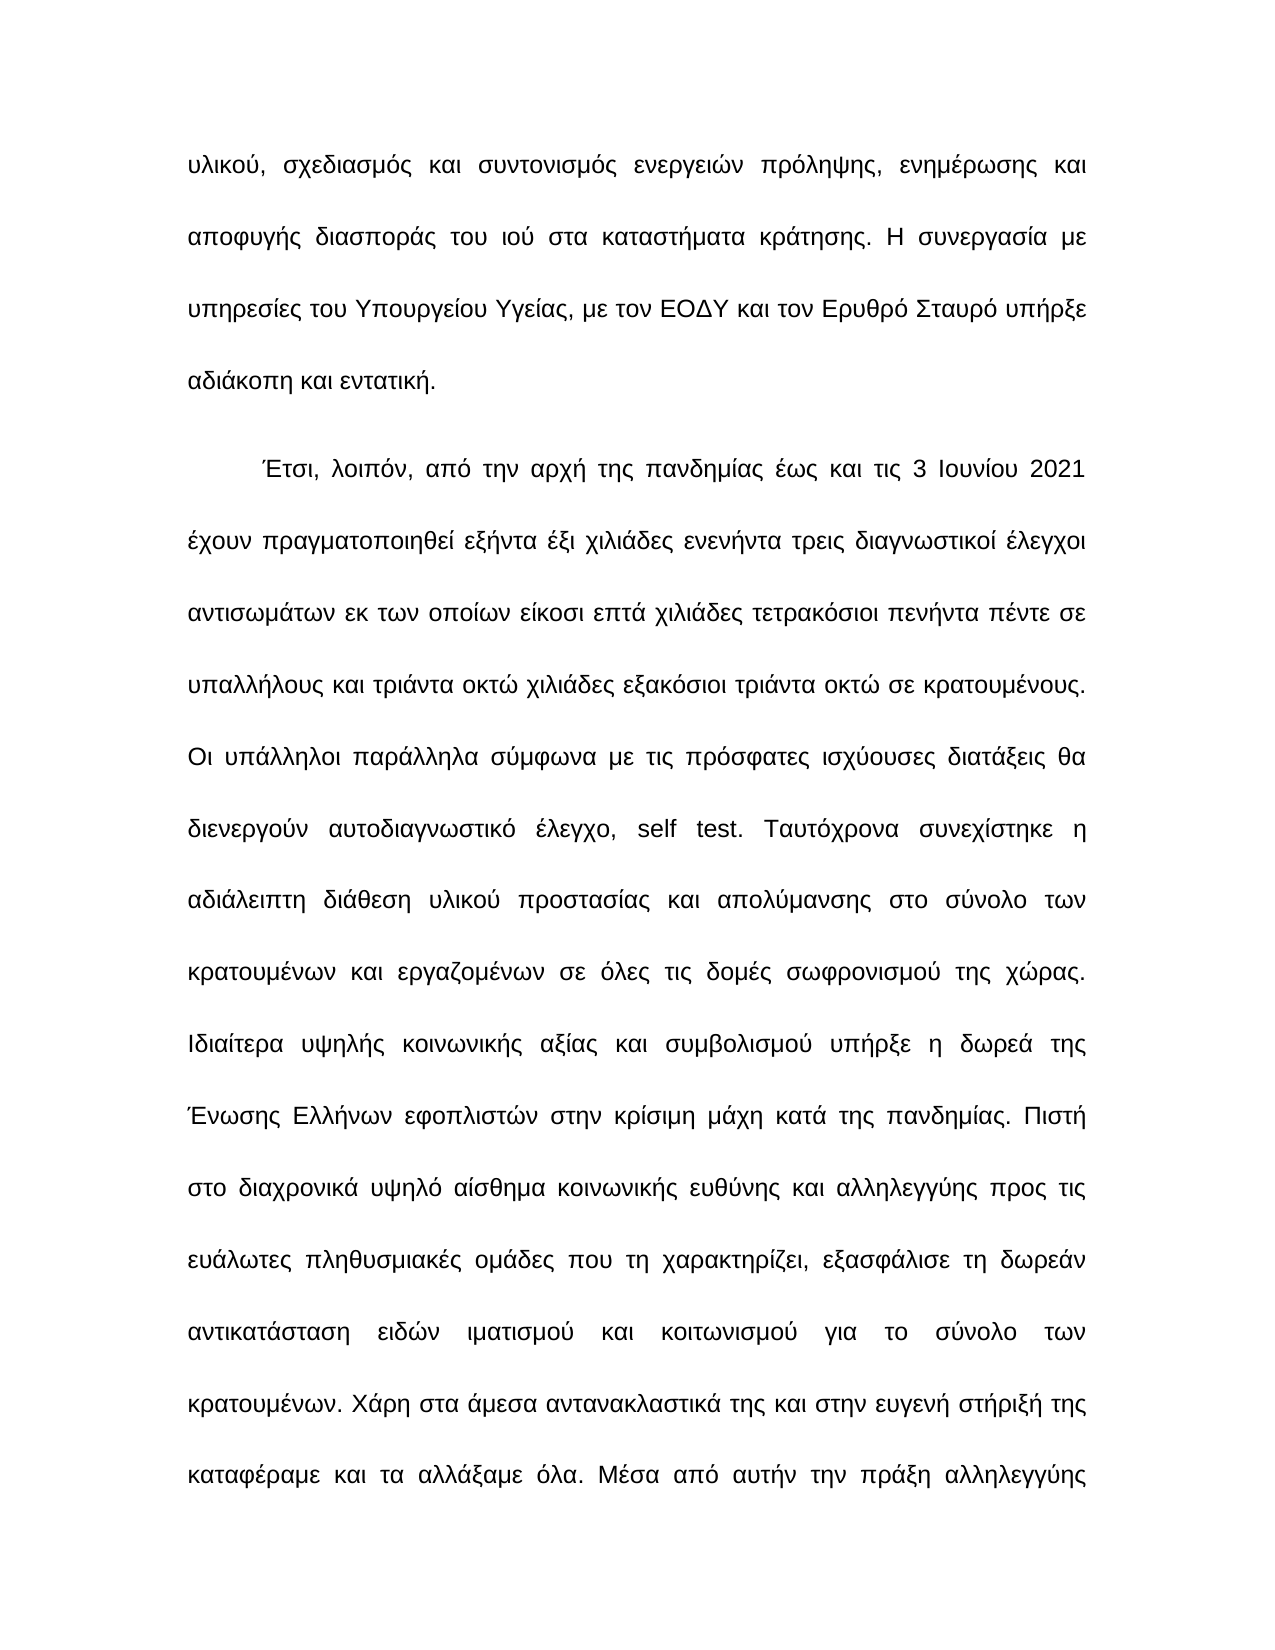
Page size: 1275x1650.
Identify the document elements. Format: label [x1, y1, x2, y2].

text [187, 150, 1087, 394]
text [187, 454, 1087, 1489]
